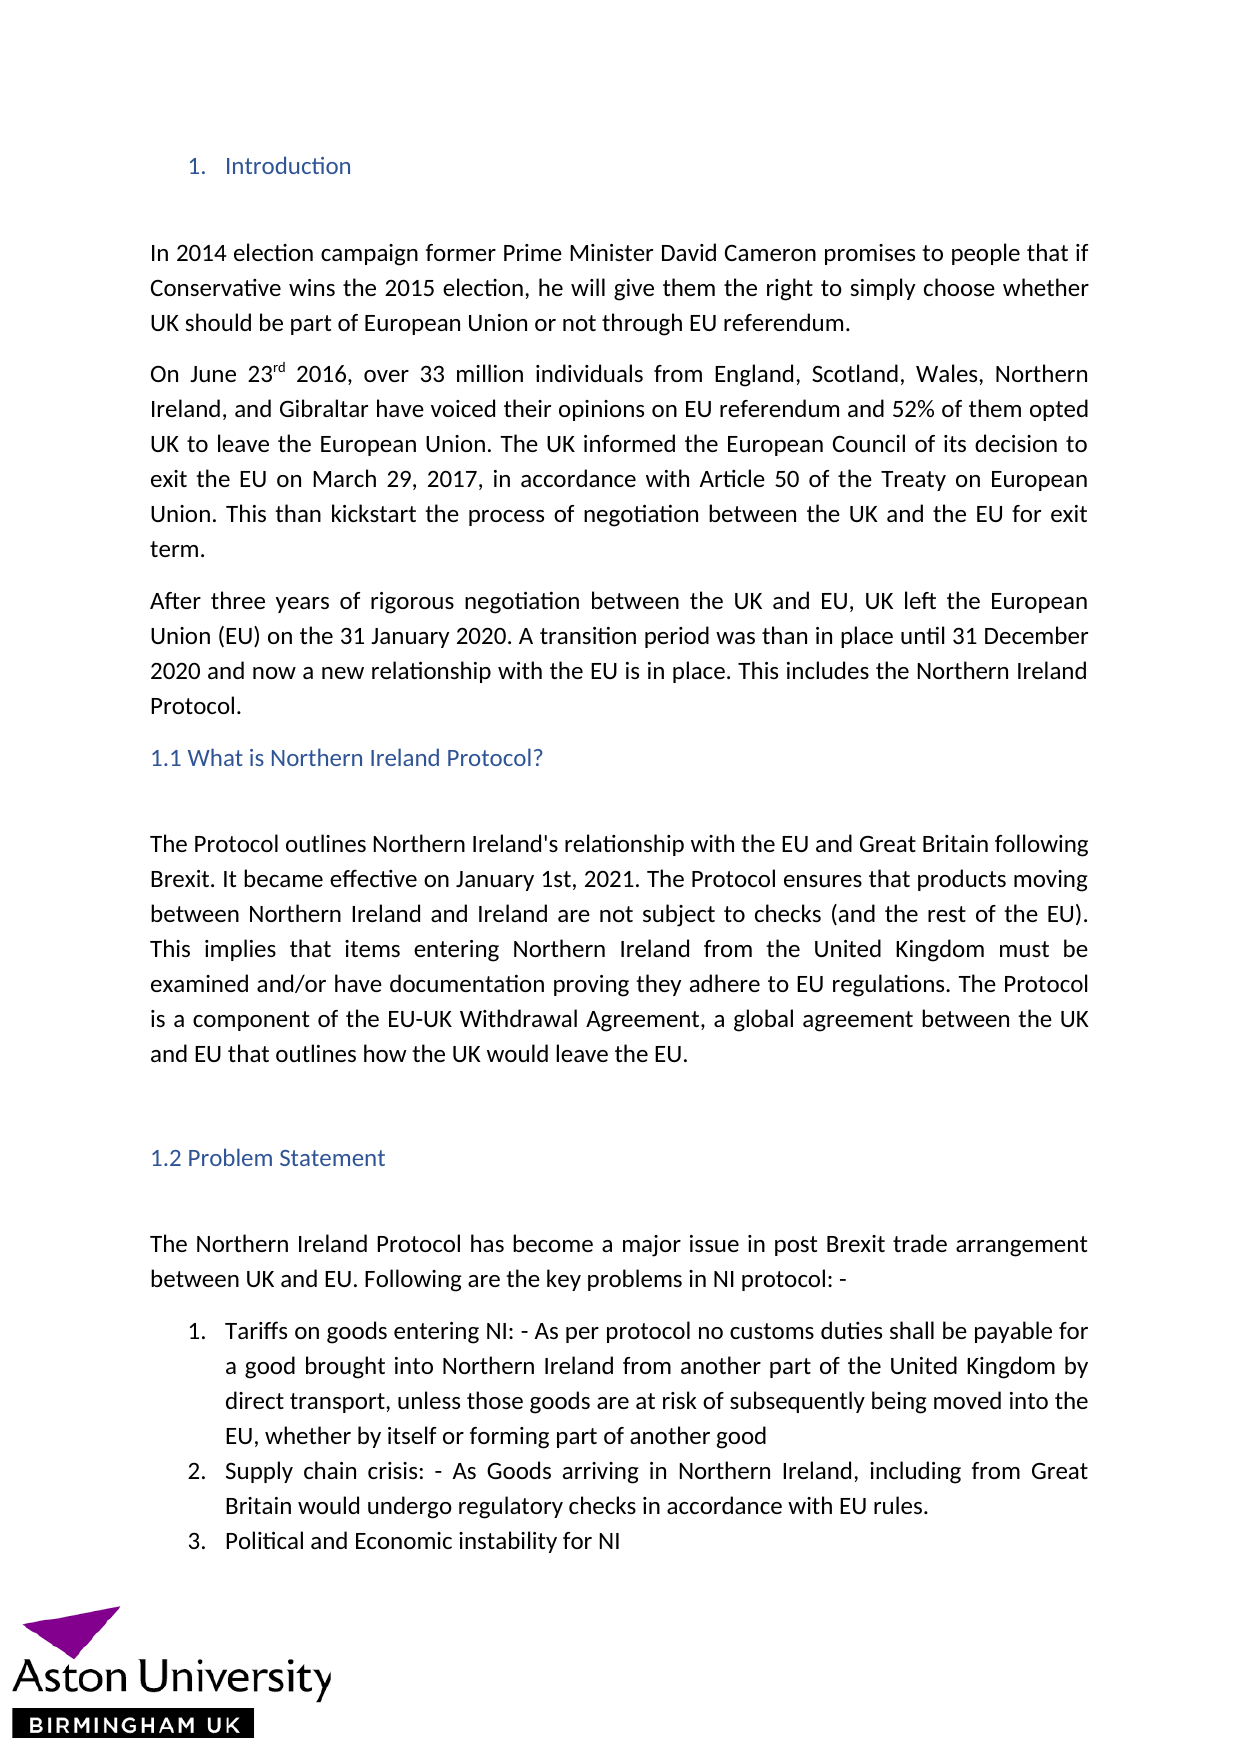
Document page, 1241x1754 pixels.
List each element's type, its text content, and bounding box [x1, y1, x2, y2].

text On June 23rd 2016, over 33 million individuals from England, Scotland, Wales, Northern Ireland, and Gibraltar have voiced their opinions on EU referendum and 52% of them opted UK to leave the European Union. The UK informed the European Council of its decision to exit the EU on March 29, 2017, in accordance with Article 50 of the Treaty on European Union. This than kickstart the process of negotiation between the UK and the EU for exit term. [150, 358, 1090, 564]
subtitle Problem Statement [150, 1142, 1090, 1172]
text After three years of rigorous negotiation between the UK and EU, UK left the European Union (EU) on the 31 January 2020. A transition period was than in place until 31 December 2020 and now a new relationship with the EU is in place. This includes the Northern Ireland Protocol. [150, 585, 1090, 721]
text The Northern Ireland Protocol has become a major issue in post Brexit trade arrangement between UK and EU. Following are the key problems in NI protocol: - [150, 1228, 1090, 1294]
list Political and Economic instability for NI [187, 1525, 1090, 1556]
subtitle Introduction [187, 150, 1090, 181]
picture [12, 1606, 331, 1738]
text The Protocol outlines Northern Ireland's relationship with the EU and Great Britain following Brexit. It became effective on January 1st, 2021. The Protocol ensures that products moving between Northern Ireland and Ireland are not subject to checks (and the rest of the EU). This implies that items entering Northern Ireland from the United Kingdom must be examined and/or have documentation proving they adhere to EU regulations. The Protocol is a component of the EU-UK Withdrawal Agreement, a global agreement between the UK and EU that outlines how the UK would leave the EU. [150, 828, 1090, 1069]
subtitle What is Northern Ireland Protocol? [150, 742, 1090, 772]
list Tariffs on goods entering NI: - As per protocol no customs duties shall be payable for a good brought into Northern Ireland from another part of the United Kingdom by direct transport, unless those goods are at risk of subsequently being moved into the EU, whether by itself or forming part of another good [187, 1315, 1090, 1451]
text In 2014 election campaign former Prime Minister David Cameron promises to people that if Conservative wins the 2015 election, he will give them the right to simply choose whether UK should be part of European Union or not through EU referendum. [150, 237, 1090, 337]
list Supply chain crisis: - As Goods arriving in Northern Ireland, including from Great Britain would undergo regulatory checks in accordance with EU rules. [187, 1455, 1090, 1521]
